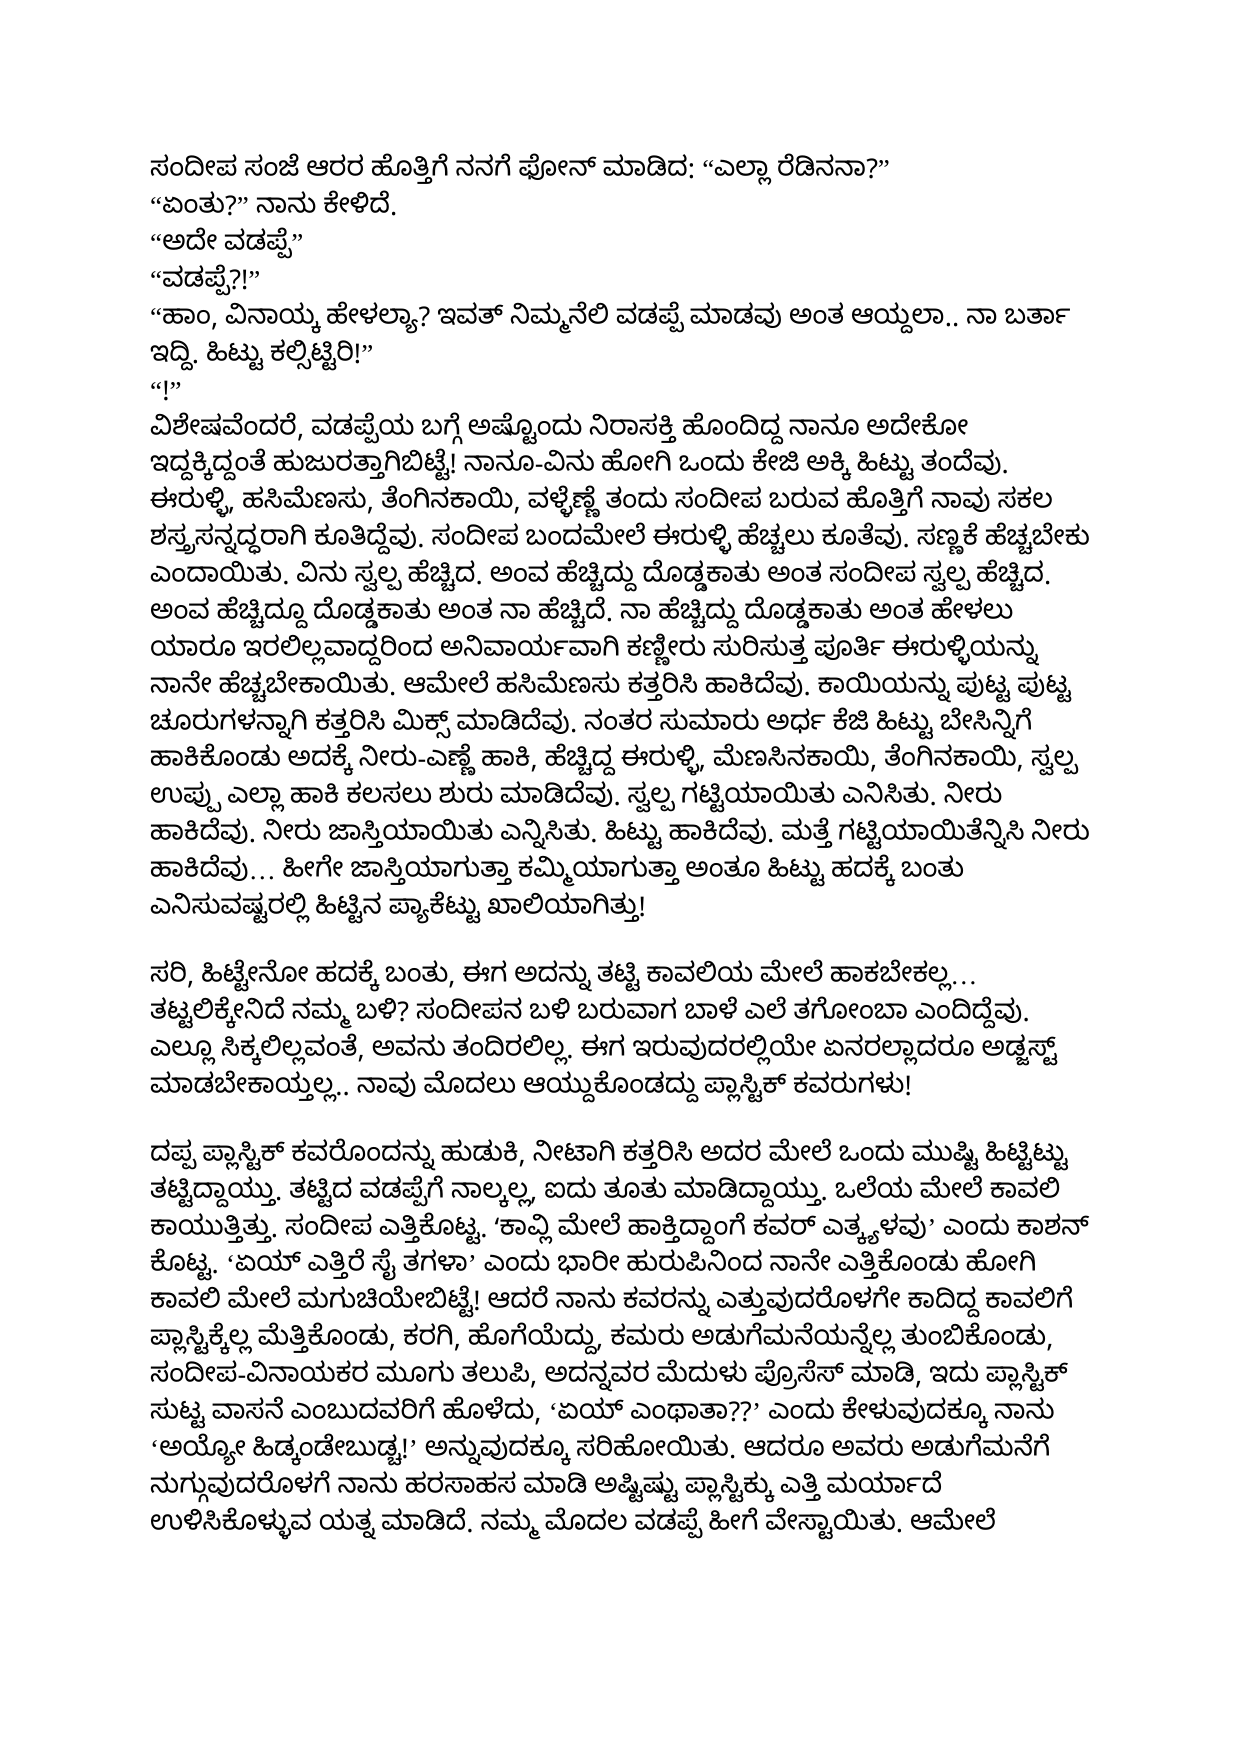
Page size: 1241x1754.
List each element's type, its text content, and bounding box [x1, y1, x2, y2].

text ವಿಶೇಷವೆಂದರೆ, ವಡಪ್ಪೆಯ ಬಗ್ಗೆ ಅಷ್ಟೊಂದು ನಿರಾಸಕ್ತಿ ಹೊಂದಿದ್ದ ನಾನೂ ಅದೇಕೋ ಇದ್ದಕ್ಕಿದ್ದಂತೆ ಹುಜುರತ್ತಾಗಿಬಿಟ್ಟೆ! ನಾನೂ-ವಿನು ಹೋಗಿ ಒಂದು ಕೇಜಿ ಅಕ್ಕಿ ಹಿಟ್ಟು ತಂದೆವು. ಈರುಳ್ಳಿ, ಹಸಿಮೆಣಸು, ತೆಂಗಿನಕಾಯಿ, ವಳ್ಳೆಣ್ಣೆ ತಂದು ಸಂದೀಪ ಬರುವ ಹೊತ್ತಿಗೆ ನಾವು ಸಕಲ ಶಸ್ತ್ರಸನ್ನದ್ಧರಾಗಿ ಕೂತಿದ್ದೆವು. ಸಂದೀಪ ಬಂದಮೇಲೆ ಈರುಳ್ಳಿ ಹೆಚ್ಚಲು ಕೂತೆವು. ಸಣ್ಣಕೆ ಹೆಚ್ಚಬೇಕು ಎಂದಾಯಿತು. ವಿನು ಸ್ವಲ್ಪ ಹೆಚ್ಚಿದ. ಅಂವ ಹೆಚ್ಚಿದ್ದು ದೊಡ್ಡಕಾತು ಅಂತ ಸಂದೀಪ ಸ್ವಲ್ಪ ಹೆಚ್ಚಿದ. ಅಂವ ಹೆಚ್ಚಿದ್ದೂ ದೊಡ್ಡಕಾತು ಅಂತ ನಾ ಹೆಚ್ಚಿದೆ. ನಾ ಹೆಚ್ಚಿದ್ದು ದೊಡ್ಡಕಾತು ಅಂತ ಹೇಳಲು ಯಾರೂ ಇರಲಿಲ್ಲವಾದ್ದರಿಂದ ಅನಿವಾರ್ಯವಾಗಿ ಕಣ್ಣೀರು ಸುರಿಸುತ್ತ ಪೂರ್ತಿ ಈರುಳ್ಳಿಯನ್ನು ನಾನೇ ಹೆಚ್ಚಬೇಕಾಯಿತು. ಆಮೇಲೆ ಹಸಿಮೆಣಸು ಕತ್ತರಿಸಿ ಹಾಕಿದೆವು. ಕಾಯಿಯನ್ನು ಪುಟ್ಟ ಪುಟ್ಟ ಚೂರುಗಳನ್ನಾಗಿ ಕತ್ತರಿಸಿ ಮಿಕ್ಸ್ ಮಾಡಿದೆವು. ನಂತರ ಸುಮಾರು ಅರ್ಧ ಕೆಜಿ ಹಿಟ್ಟು ಬೇಸಿನ್ನಿಗೆ ಹಾಕಿಕೊಂಡು ಅದಕ್ಕೆ ನೀರು-ಎಣ್ಣೆ ಹಾಕಿ, ಹೆಚ್ಚಿದ್ದ ಈರುಳ್ಳಿ, ಮೆಣಸಿನಕಾಯಿ, ತೆಂಗಿನಕಾಯಿ, ಸ್ವಲ್ಪ ಉಪ್ಪು ಎಲ್ಲಾ ಹಾಕಿ ಕಲಸಲು ಶುರು ಮಾಡಿದೆವು. ಸ್ವಲ್ಪ ಗಟ್ಟಿಯಾಯಿತು ಎನಿಸಿತು. ನೀರು ಹಾಕಿದೆವು. ನೀರು ಜಾಸ್ತಿಯಾಯಿತು ಎನ್ನಿಸಿತು. ಹಿಟ್ಟು ಹಾಕಿದೆವು. ಮತ್ತೆ ಗಟ್ಟಿಯಾಯಿತೆನ್ನಿಸಿ ನೀರು ಹಾಕಿದೆವು… ಹೀಗೇ ಜಾಸ್ತಿಯಾಗುತ್ತಾ ಕಮ್ಮಿಯಾಗುತ್ತಾ ಅಂತೂ ಹಿಟ್ಟು ಹದಕ್ಕೆ ಬಂತು ಎನಿಸುವಷ್ಟರಲ್ಲಿ ಹಿಟ್ಟಿನ ಪ್ಯಾಕೆಟ್ಟು ಖಾಲಿಯಾಗಿತ್ತು! [150, 408, 1090, 924]
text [150, 1134, 1090, 1540]
text ಸರಿ, ಹಿಟ್ಟೇನೋ ಹದಕ್ಕೆ ಬಂತು, ಈಗ ಅದನ್ನು ತಟ್ಟಿ ಕಾವಲಿಯ ಮೇಲೆ ಹಾಕಬೇಕಲ್ಲ… ತಟ್ಟಲಿಕ್ಕೇನಿದೆ ನಮ್ಮ ಬಳಿ? ಸಂದೀಪನ ಬಳಿ ಬರುವಾಗ ಬಾಳೆ ಎಲೆ ತಗೋಂಬಾ ಎಂದಿದ್ದೆವು. ಎಲ್ಲೂ ಸಿಕ್ಕಲಿಲ್ಲವಂತೆ, ಅವನು ತಂದಿರಲಿಲ್ಲ. ಈಗ ಇರುವುದರಲ್ಲಿಯೇ ಏನರಲ್ಲಾದರೂ ಅಡ್ಜಸ್ಟ್ ಮಾಡಬೇಕಾಯ್ತಲ್ಲ.. ನಾವು ಮೊದಲು ಆಯ್ದುಕೊಂಡದ್ದು ಪ್ಲಾಸ್ಟಿಕ್ ಕವರುಗಳು! [150, 956, 1090, 1103]
text ಸಂದೀಪ ಸಂಜೆ ಆರರ ಹೊತ್ತಿಗೆ ನನಗೆ ಫೋನ್ ಮಾಡಿದ: “ಎಲ್ಲಾ ರೆಡಿನನಾ?” “ಏಂತು?” ನಾನು ಕೇಳಿದೆ. “ಅದೇ ವಡಪ್ಪೆ” “ವಡಪ್ಪೆ?!” “ಹಾಂ, ವಿನಾಯ್ಕ ಹೇಳಲ್ಯಾ? ಇವತ್ ನಿಮ್ಮನೆಲಿ ವಡಪ್ಪೆ ಮಾಡವು ಅಂತ ಆಯ್ದಲಾ.. ನಾ ಬರ್ತಾ ಇದ್ದಿ. ಹಿಟ್ಟು ಕಲ್ಸಿಟ್ಟಿರಿ!” “!” [150, 150, 1090, 408]
